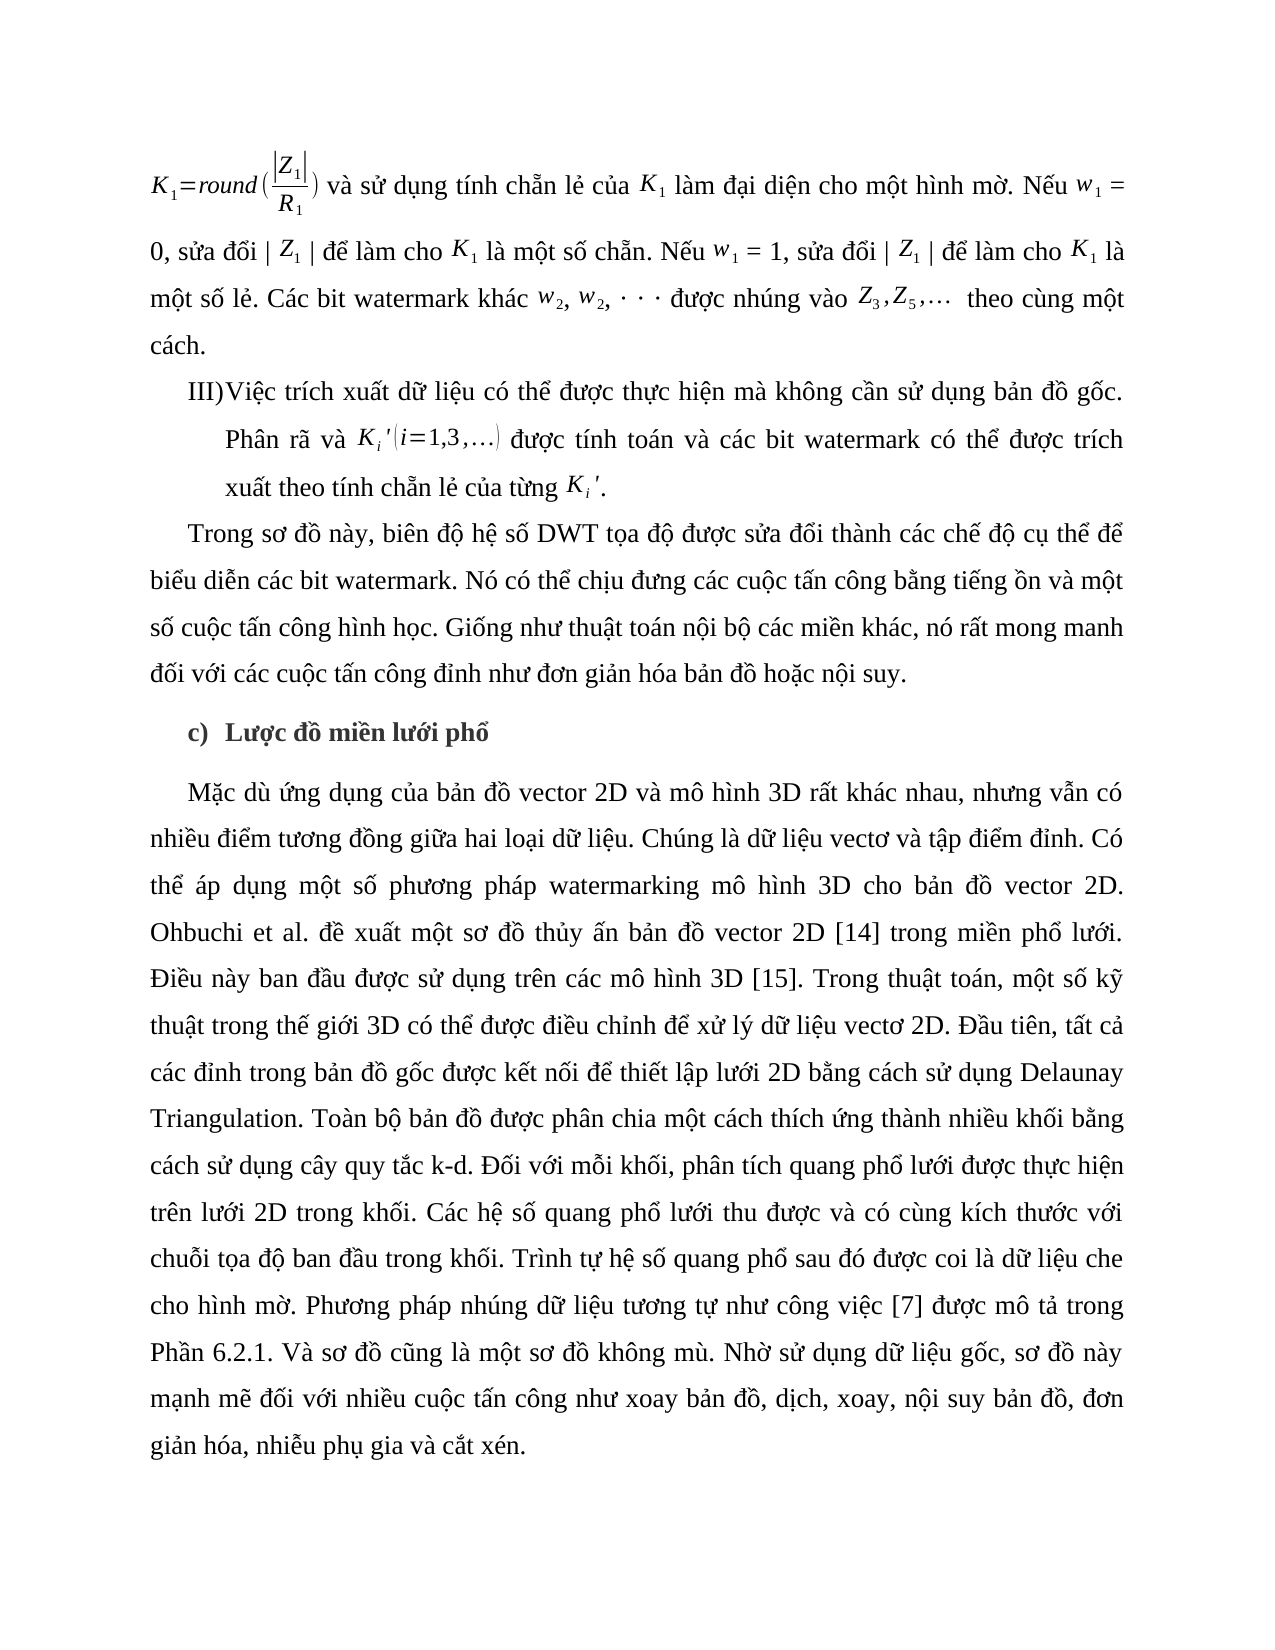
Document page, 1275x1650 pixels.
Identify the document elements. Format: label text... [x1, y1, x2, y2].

subtitle Lược đồ miền lưới phổ [187, 717, 1125, 748]
text Trong sơ đồ này, biên độ hệ số DWT tọa độ được sửa đổi thành các chế độ cụ thể để biểu diễn các bit watermark. Nó có thể chịu đưng các cuộc tấn công bằng tiếng ồn và một số cuộc tấn công hình học. Giống như thuật toán nội bộ các miền khác, nó rất mong manh đối với các cuộc tấn công đỉnh như đơn giản hóa bản đồ hoặc nội suy. [150, 517, 1125, 688]
list Việc trích xuất dữ liệu có thể được thực hiện mà không cần sử dụng bản đồ gốc. Phân rã và được tính toán và các bit watermark có thể được trích xuất theo tính chẵn lẻ của từng . [187, 376, 1125, 502]
text Mặc dù ứng dụng của bản đồ vector 2D và mô hình 3D rất khác nhau, nhưng vẫn có nhiều điểm tương đồng giữa hai loại dữ liệu. Chúng là dữ liệu vectơ và tập điểm đỉnh. Có thể áp dụng một số phương pháp watermarking mô hình 3D cho bản đồ vector 2D. Ohbuchi et al. đề xuất một sơ đồ thủy ấn bản đồ vector 2D [14] trong miền phổ lưới. Điều này ban đầu được sử dụng trên các mô hình 3D [15]. Trong thuật toán, một số kỹ thuật trong thế giới 3D có thể được điều chỉnh để xử lý dữ liệu vectơ 2D. Đầu tiên, tất cả các đỉnh trong bản đồ gốc được kết nối để thiết lập lưới 2D bằng cách sử dụng Delaunay Triangulation. Toàn bộ bản đồ được phân chia một cách thích ứng thành nhiều khối bằng cách sử dụng cây quy tắc k-d. Đối với mỗi khối, phân tích quang phổ lưới được thực hiện trên lưới 2D trong khối. Các hệ số quang phổ lưới thu được và có cùng kích thước với chuỗi tọa độ ban đầu trong khối. Trình tự hệ số quang phổ sau đó được coi là dữ liệu che cho hình mờ. Phương pháp nhúng dữ liệu tương tự như công việc [7] được mô tả trong Phần 6.2.1. Và sơ đồ cũng là một sơ đồ không mù. Nhờ sử dụng dữ liệu gốc, sơ đồ này mạnh mẽ đối với nhiều cuộc tấn công như xoay bản đồ, dịch, xoay, nội suy bản đồ, đơn giản hóa, nhiễu phụ gia và cắt xén. [150, 776, 1125, 1460]
